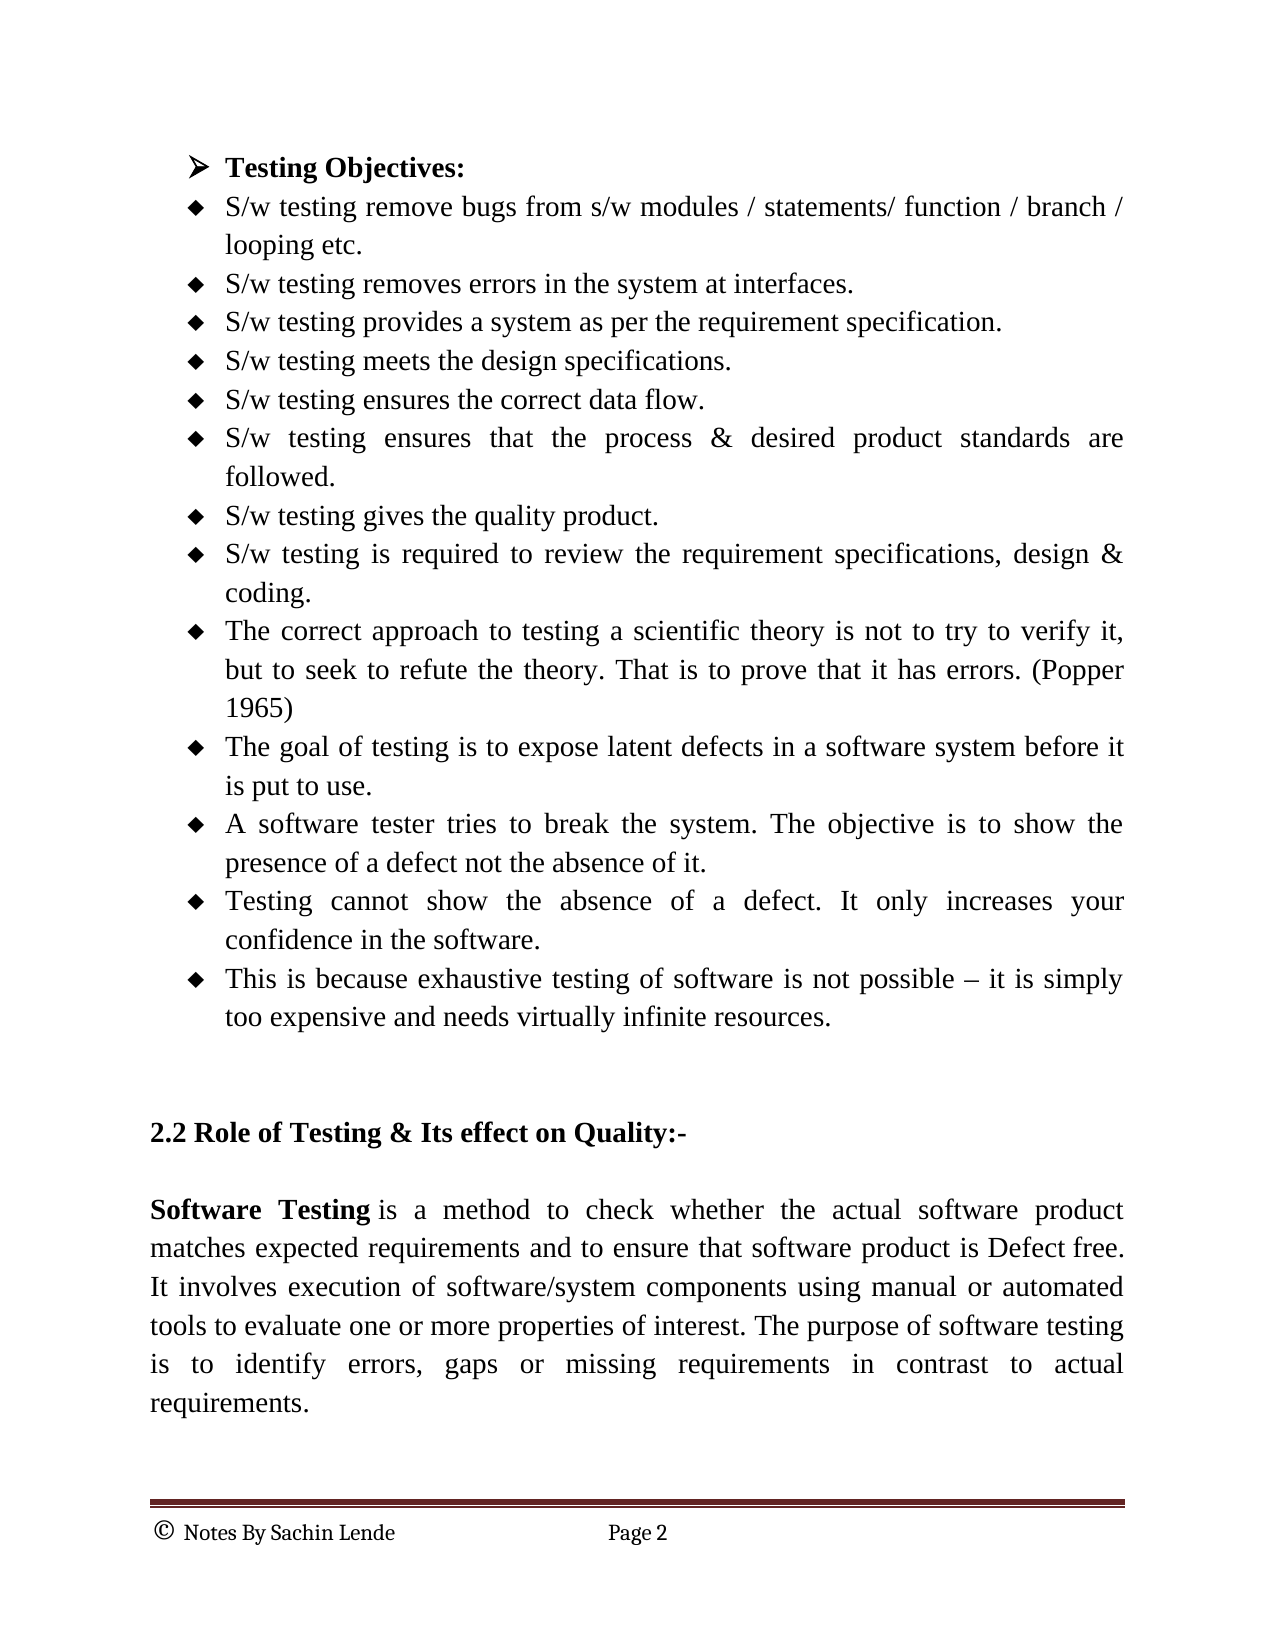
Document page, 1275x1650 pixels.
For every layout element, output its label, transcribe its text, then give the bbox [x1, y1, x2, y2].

list S/w testing provides a system as per the requirement specification. [187, 304, 1125, 338]
text Software Testing is a method to check whether the actual software product matches expected requirements and to ensure that software product is Defect free. It involves execution of software/system components using manual or automated tools to evaluate one or more properties of interest. The purpose of software testing is to identify errors, gaps or missing requirements in contrast to actual requirements. [150, 1192, 1125, 1418]
list Testing Objectives: [187, 150, 1125, 184]
list A software tester tries to break the system. The objective is to show the presence of a defect not the absence of it. [187, 806, 1125, 878]
list S/w testing gives the quality product. [187, 498, 1125, 531]
list S/w testing ensures the correct data flow. [187, 382, 1125, 415]
text 2.2 Role of Testing & Its effect on Quality:- [150, 1115, 1125, 1148]
list The goal of testing is to expose latent defects in a software system before it is put to use. [187, 729, 1125, 801]
list S/w testing remove bugs from s/w modules / statements/ function / branch / looping etc. [187, 189, 1125, 261]
list This is because exhaustive testing of software is not possible – it is simply too expensive and needs virtually infinite resources. [187, 961, 1125, 1033]
list S/w testing is required to review the requirement specifications, design & coding. [187, 536, 1125, 608]
list S/w testing removes errors in the system at interfaces. [187, 266, 1125, 299]
list S/w testing ensures that the process & desired product standards are followed. [187, 420, 1125, 493]
list Testing cannot show the absence of a defect. It only increases your confidence in the software. [187, 883, 1125, 956]
list S/w testing meets the design specifications. [187, 343, 1125, 377]
list The correct approach to testing a scientific theory is not to try to verify it, but to seek to refute the theory. That is to prove that it has errors. (Popper 1965) [187, 613, 1125, 724]
